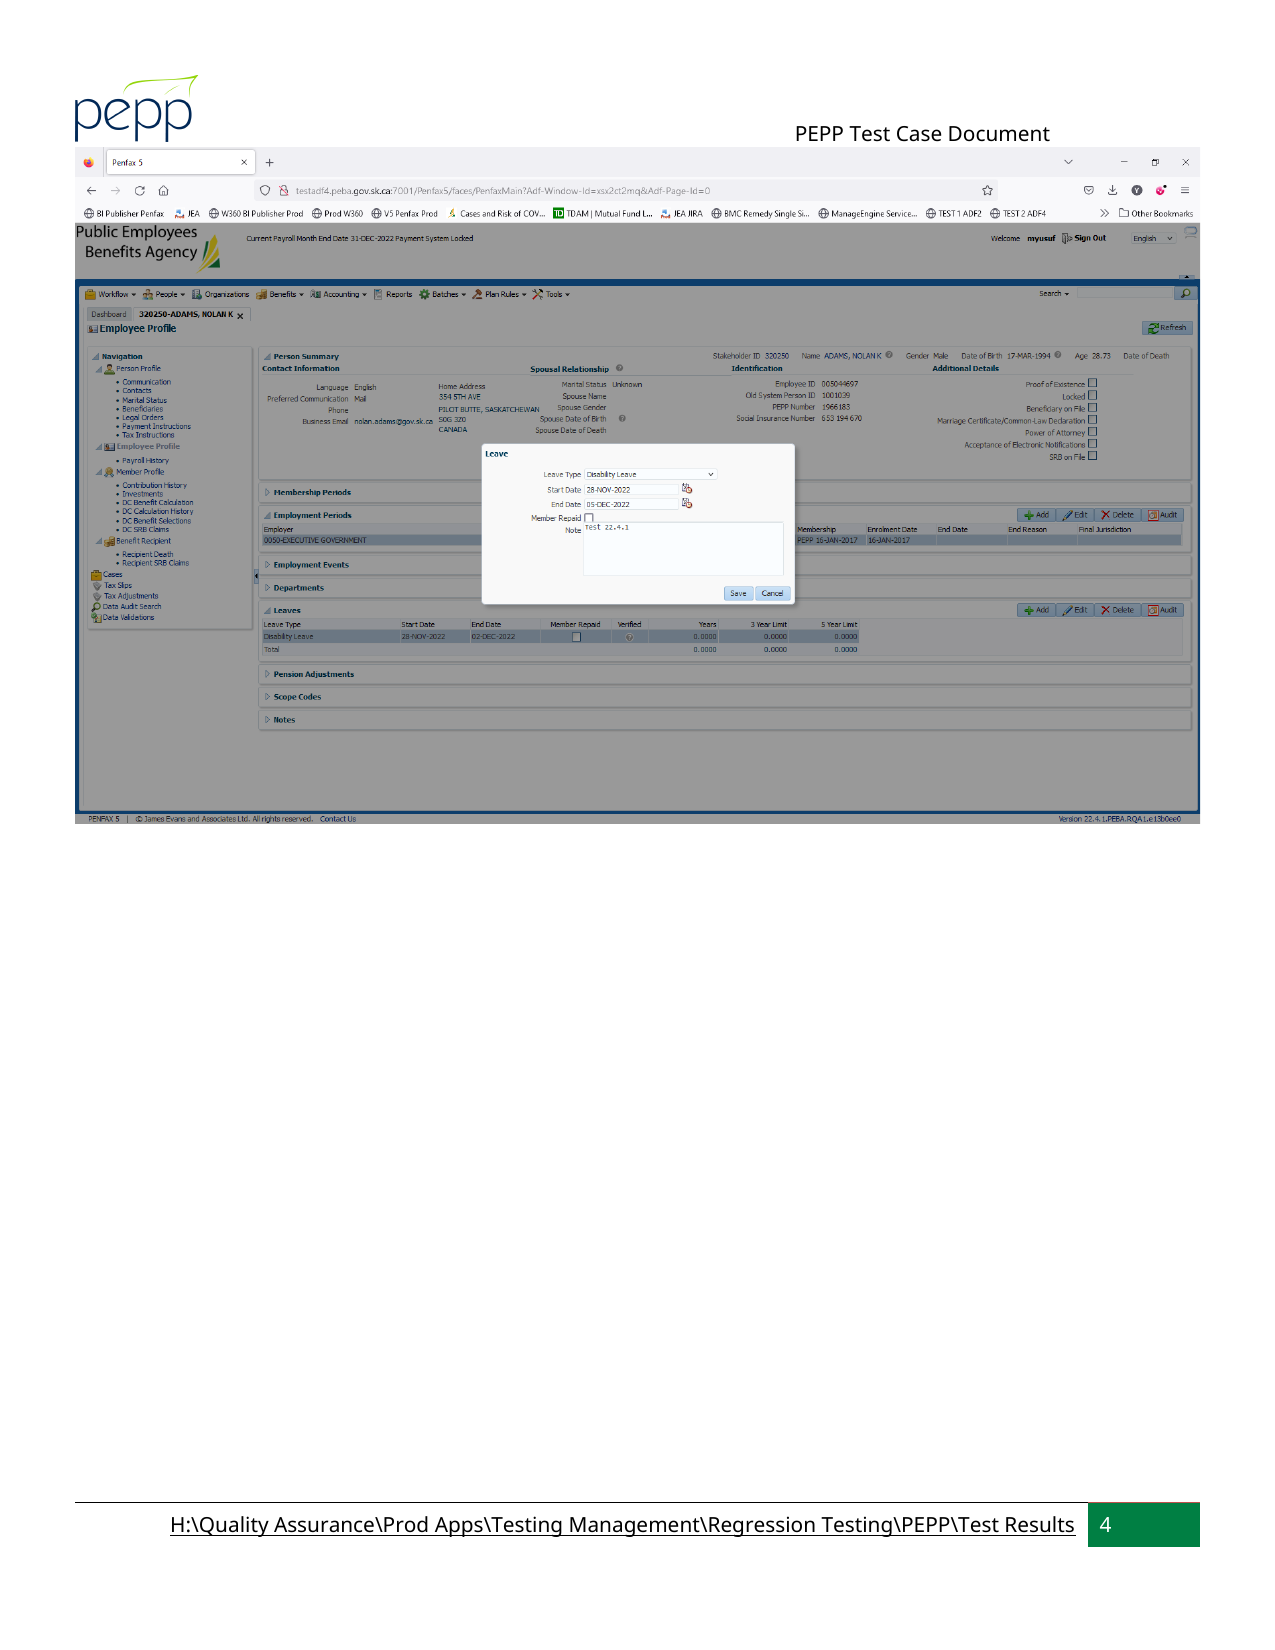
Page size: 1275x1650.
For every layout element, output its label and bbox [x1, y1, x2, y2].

picture [75, 75, 199, 142]
picture [75, 147, 1200, 824]
